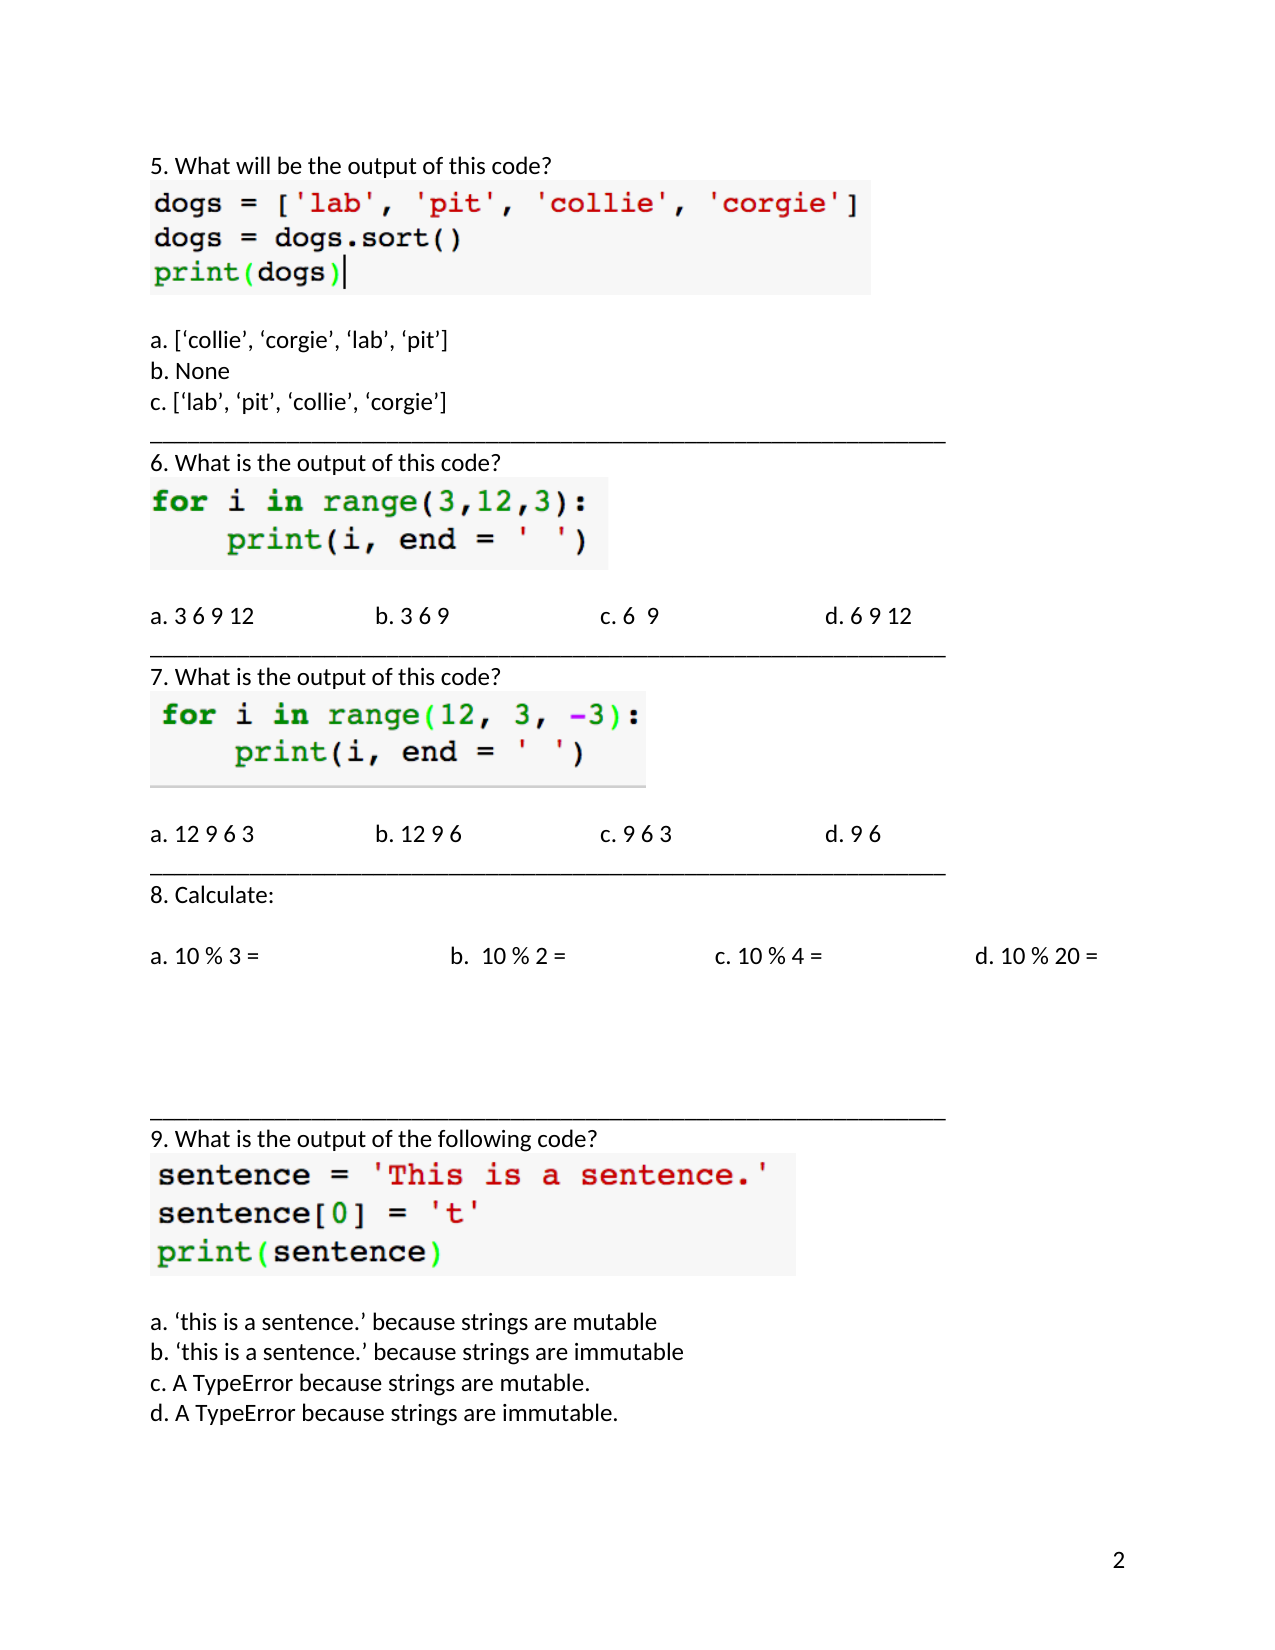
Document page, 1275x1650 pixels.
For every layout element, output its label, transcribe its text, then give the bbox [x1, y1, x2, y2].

text ________________________________________________________________ [150, 631, 1125, 661]
text 8. Calculate: [150, 879, 1125, 909]
text 9. What is the output of the following code? [150, 1123, 1125, 1154]
text ________________________________________________________________ [150, 1093, 1125, 1123]
text c. [‘lab’, ‘pit’, ‘collie’, ‘corgie’] [150, 386, 1125, 416]
text a. [‘collie’, ‘corgie’, ‘lab’, ‘pit’] [150, 325, 1125, 355]
text ________________________________________________________________ [150, 416, 1125, 447]
text a. 3 6 9 12 b. 3 6 9 c. 6 9 d. 6 9 12 [150, 600, 1125, 631]
text a. 12 9 6 3 b. 12 9 6 c. 9 6 3 d. 9 6 [150, 818, 1125, 848]
text 5. What will be the output of this code? [150, 150, 1125, 181]
text d. A TypeError because strings are immutable. [150, 1397, 1125, 1428]
picture [150, 180, 871, 295]
text a. 10 % 3 = b. 10 % 2 = c. 10 % 4 = d. 10 % 20 = [150, 940, 1125, 971]
text b. ‘this is a sentence.’ because strings are immutable [150, 1336, 1125, 1367]
text ________________________________________________________________ [150, 848, 1125, 879]
picture [150, 477, 609, 570]
picture [150, 691, 646, 788]
text a. ‘this is a sentence.’ because strings are mutable [150, 1306, 1125, 1336]
text b. None [150, 355, 1125, 386]
text c. A TypeError because strings are mutable. [150, 1367, 1125, 1397]
picture [150, 1153, 796, 1276]
text 7. What is the output of this code? [150, 661, 1125, 692]
text 6. What is the output of this code? [150, 447, 1125, 477]
